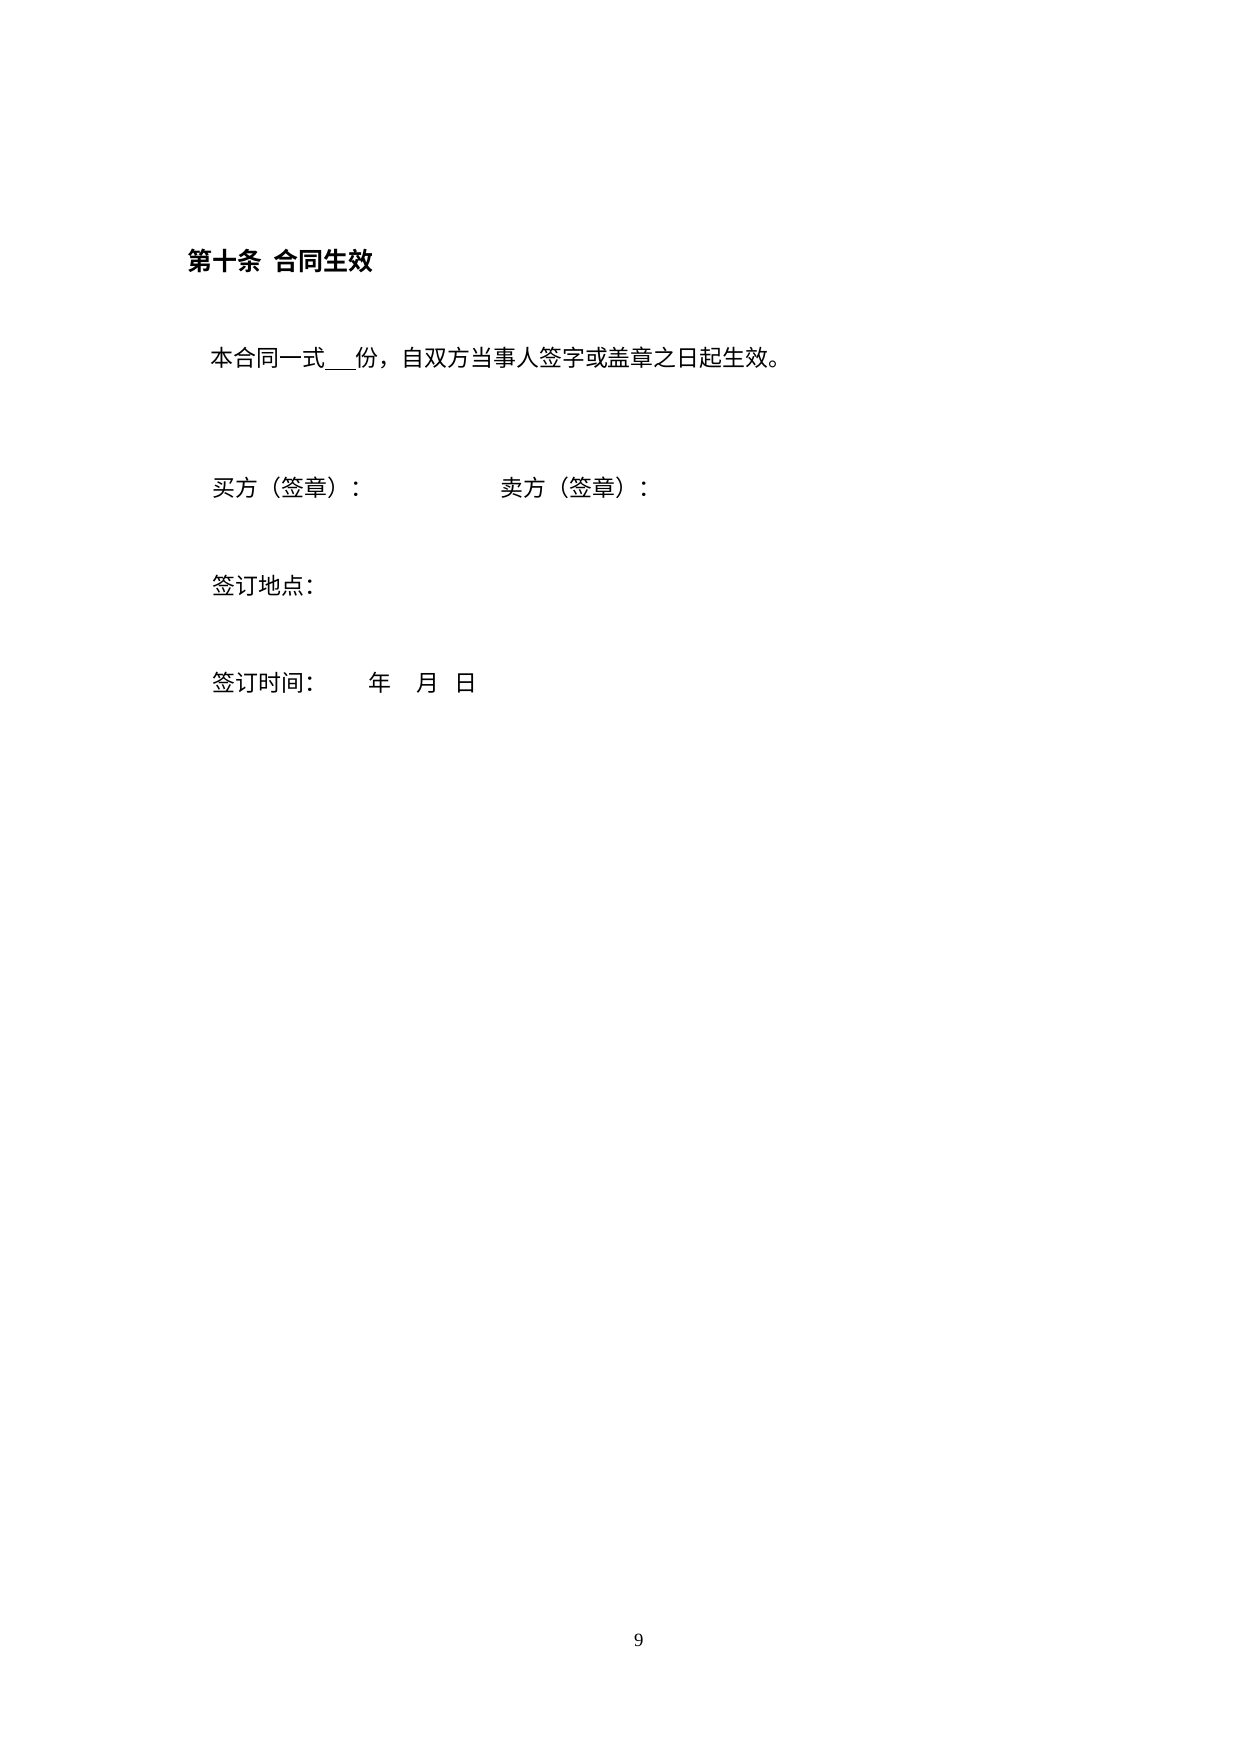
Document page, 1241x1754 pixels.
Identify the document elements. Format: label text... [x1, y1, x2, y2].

text 第十条 合同生效 [187, 227, 1090, 292]
text 本合同一式 份，自双方当事人签字或盖章之日起生效。 [187, 324, 1090, 389]
text 买方（签章）： 卖方（签章）： [187, 454, 1090, 519]
text 签订时间： 年 月 日 [187, 649, 1090, 714]
text 签订地点： [187, 552, 1090, 617]
